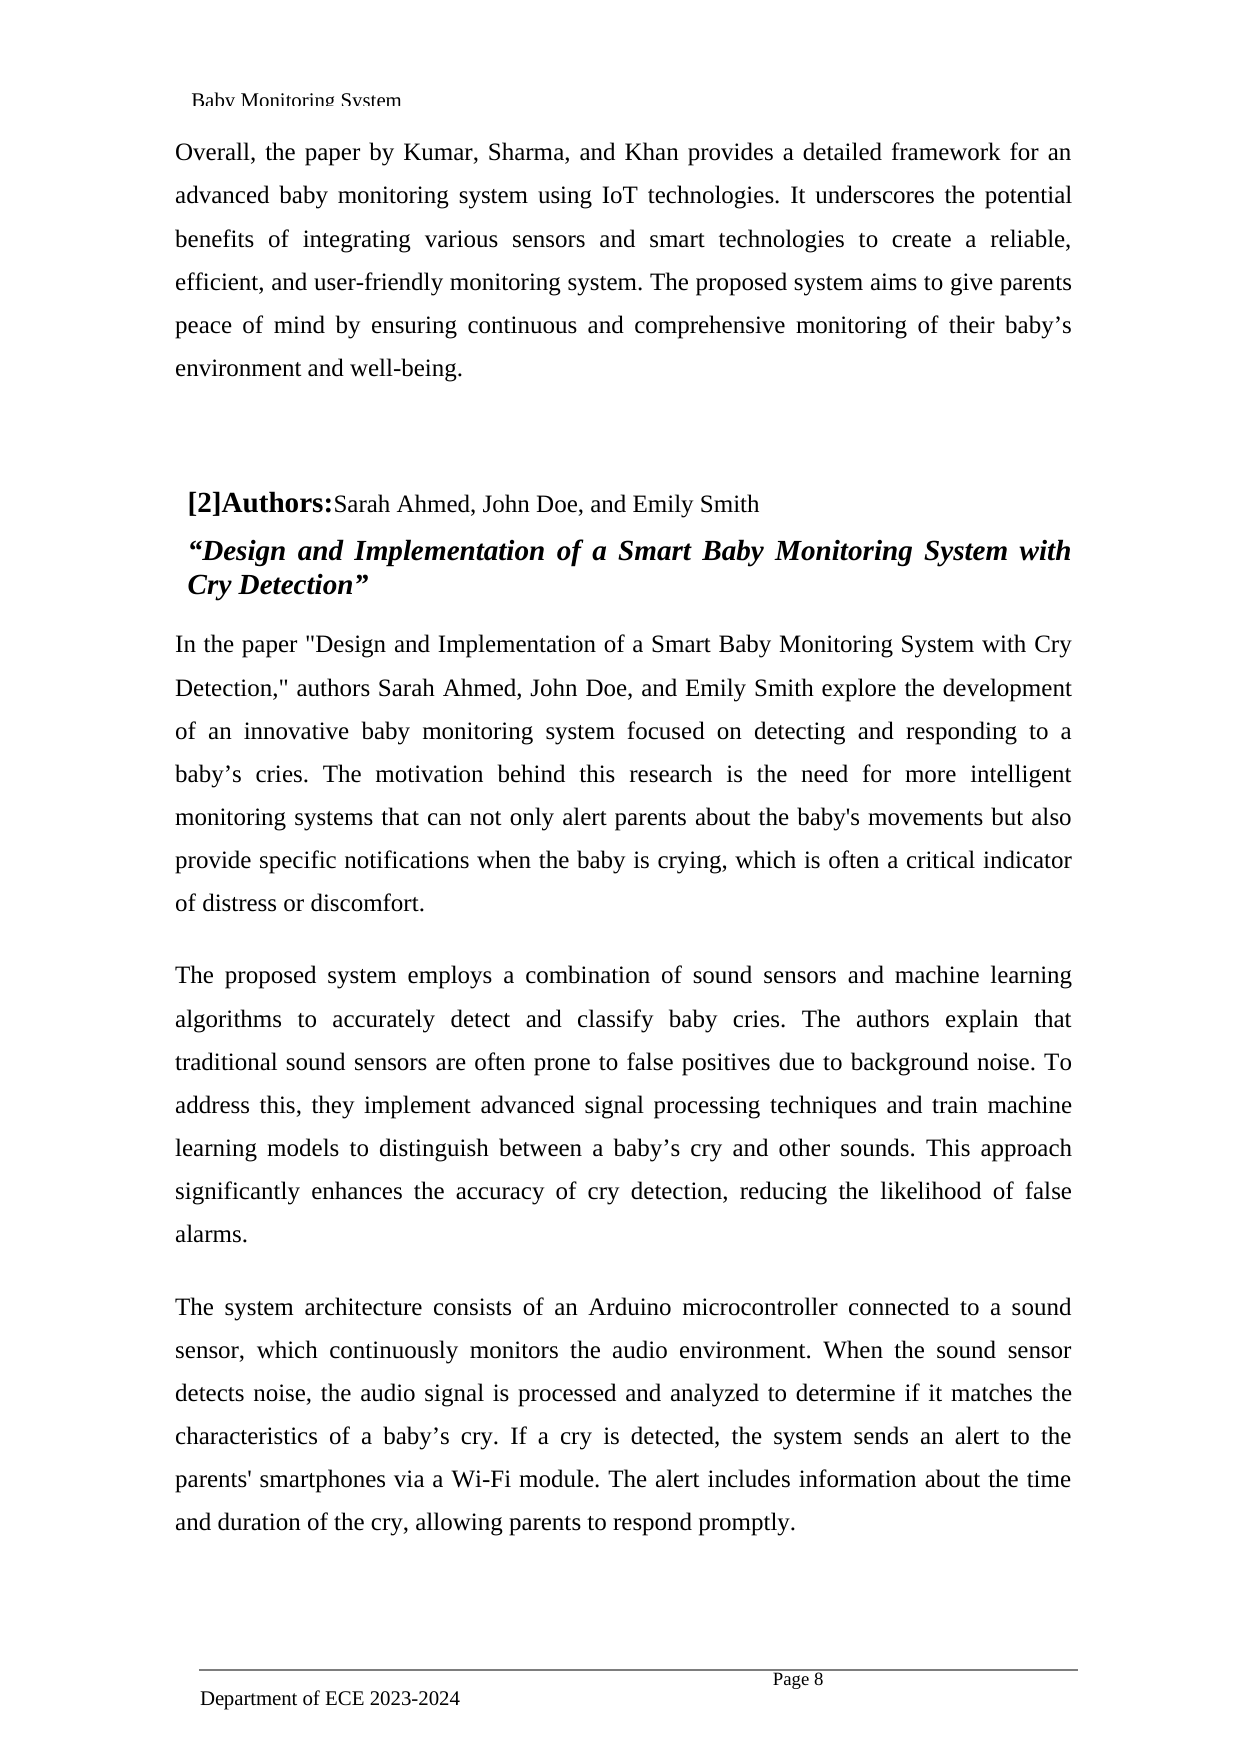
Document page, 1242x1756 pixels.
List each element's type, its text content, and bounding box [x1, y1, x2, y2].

subtitle “Design and Implementation of a Smart Baby Monitoring System with Cry Detection” [187, 533, 1073, 600]
text The proposed system employs a combination of sound sensors and machine learning algorithms to accurately detect and classify baby cries. The authors explain that traditional sound sensors are often prone to false positives due to background noise. To address this, they implement advanced signal processing techniques and train machine learning models to distinguish between a baby’s cry and other sounds. This approach significantly enhances the accuracy of cry detection, reducing the likelihood of false alarms. [175, 961, 1073, 1248]
text [2]Authors:Sarah Ahmed, John Doe, and Emily Smith [187, 485, 1073, 518]
text In the paper "Design and Implementation of a Smart Baby Monitoring System with Cry Detection," authors Sarah Ahmed, John Doe, and Emily Smith explore the development of an innovative baby monitoring system focused on detecting and responding to a baby’s cries. The motivation behind this research is the need for more intelligent monitoring systems that can not only alert parents about the baby's movements but also provide specific notifications when the baby is crying, which is often a critical indicator of distress or discomfort. [175, 629, 1073, 917]
text The system architecture consists of an Arduino microcontroller connected to a sound sensor, which continuously monitors the audio environment. When the sound sensor detects noise, the audio signal is processed and analyzed to determine if it matches the characteristics of a baby’s cry. If a cry is detected, the system sends an alert to the parents' smartphones via a Wi-Fi module. The alert includes information about the time and duration of the cry, allowing parents to respond promptly. [175, 1292, 1073, 1536]
text Overall, the paper by Kumar, Sharma, and Khan provides a detailed framework for an advanced baby monitoring system using IoT technologies. It underscores the potential benefits of integrating various sensors and smart technologies to create a reliable, efficient, and user-friendly monitoring system. The proposed system aims to give parents peace of mind by ensuring continuous and comprehensive monitoring of their baby’s environment and well-being. [175, 137, 1073, 382]
